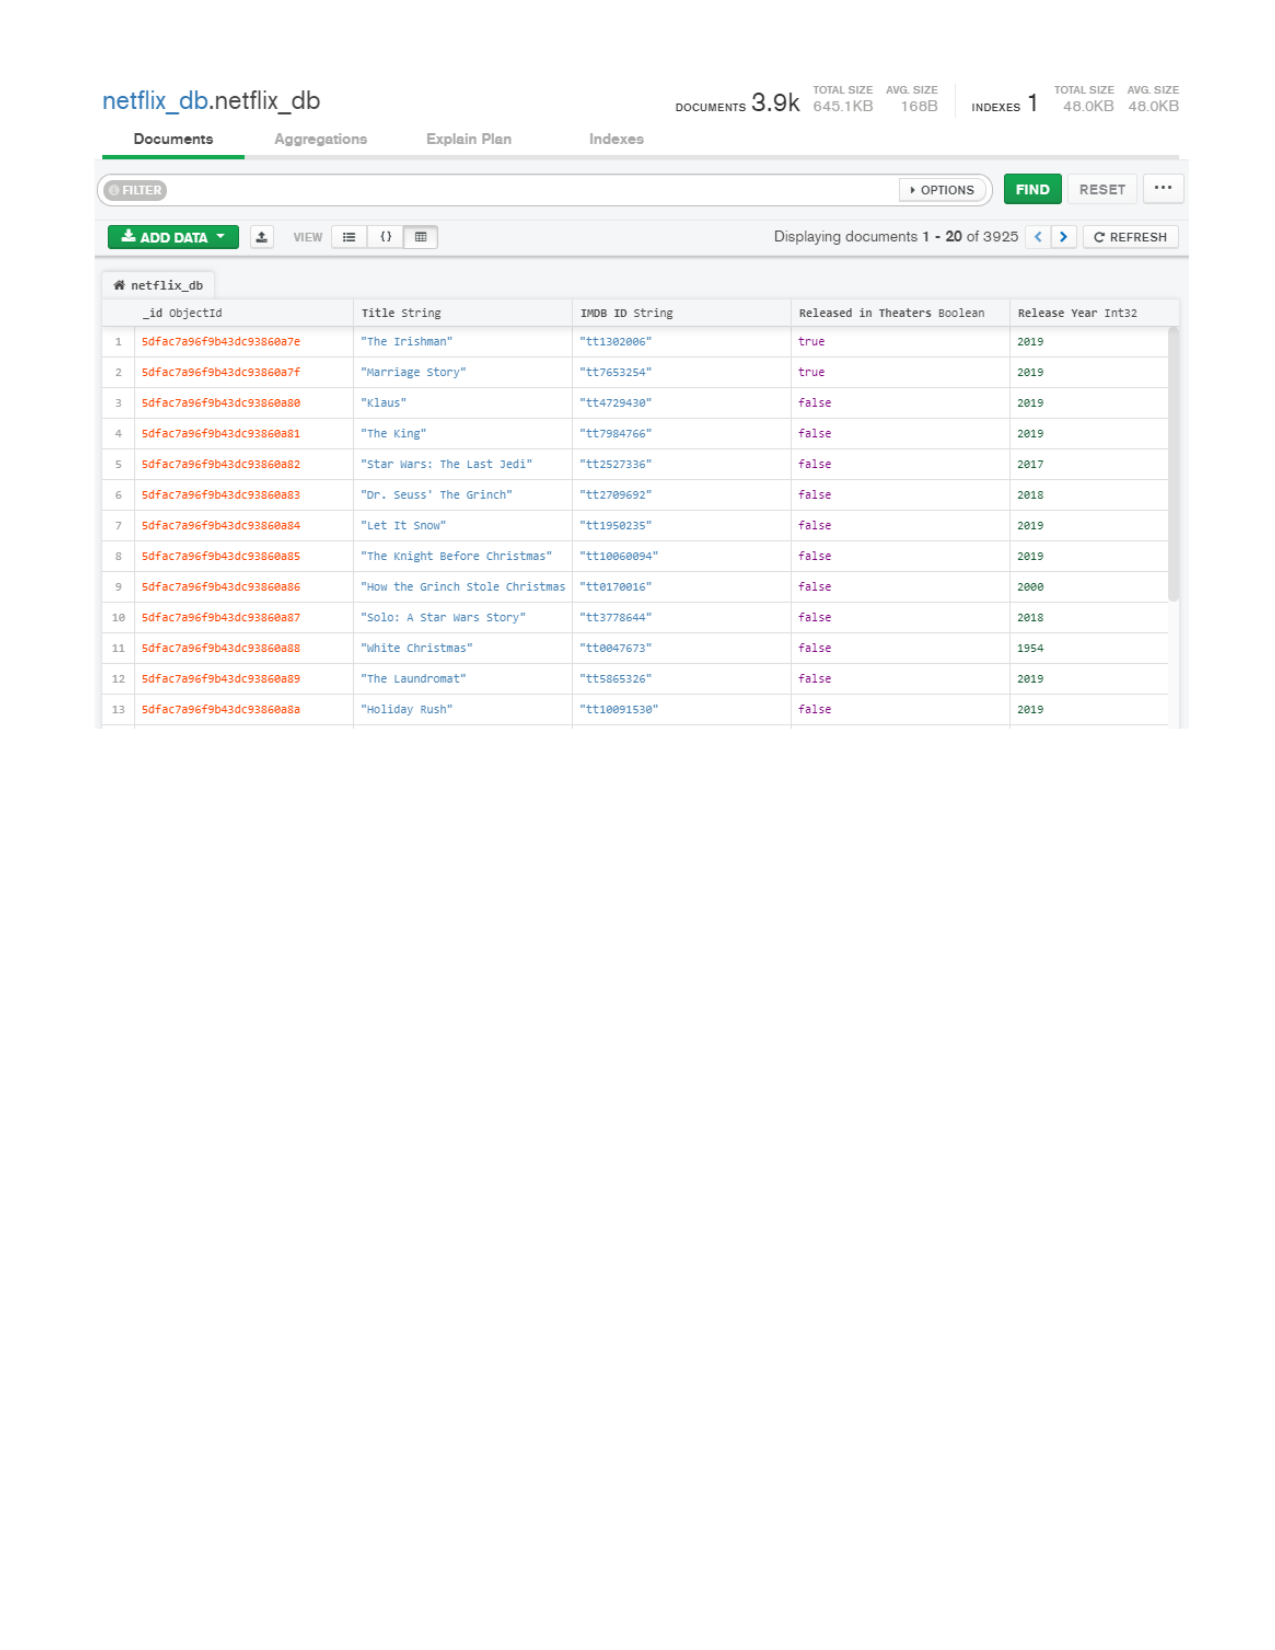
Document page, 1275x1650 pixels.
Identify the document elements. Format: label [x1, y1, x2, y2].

picture [75, 75, 1200, 744]
